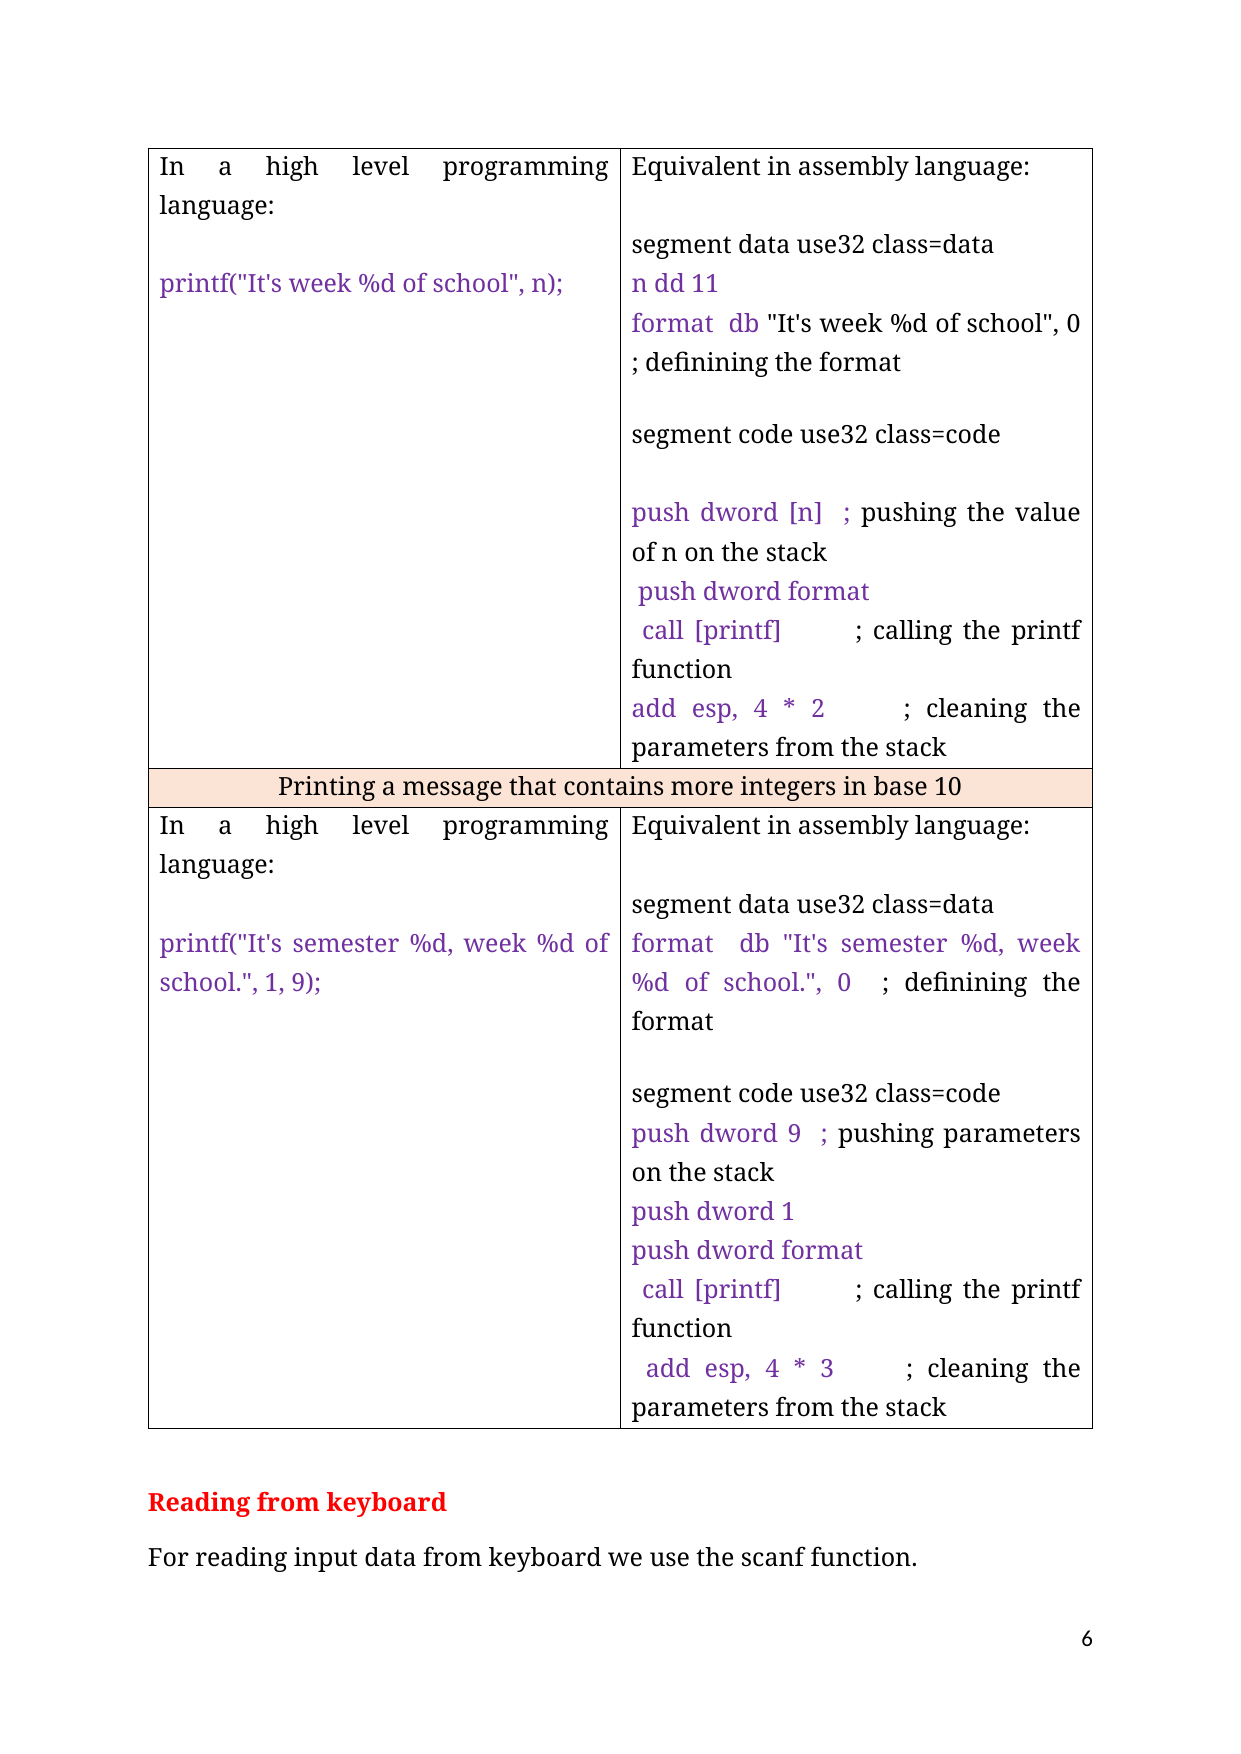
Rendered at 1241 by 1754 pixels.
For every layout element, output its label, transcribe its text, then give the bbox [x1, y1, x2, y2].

table_cell Equivalent in assembly language: segment data use32 class=data n dd 11 format db "It's week %d of school", 0 ; definining the format segment code use32 class=code push dword [n] ; pushing the value of n on the stack push dword format call [printf] ; calling the printf function add esp, 4 * 2 ; cleaning the parameters from the stack [621, 149, 1092, 768]
table_cell Equivalent in assembly language: segment data use32 class=data format db "It's semester %d, week %d of school.", 0 ; definining the format segment code use32 class=code push dword 9 ; pushing parameters on the stack push dword 1 push dword format call [printf] ; calling the printf function add esp, 4 * 3 ; cleaning the parameters from the stack [621, 808, 1092, 1427]
text For reading input data from keyboard we use the scanf function. [148, 1540, 1093, 1574]
table_cell In a high level programming language: printf("It's semester %d, week %d of school.", 1, 9); [149, 808, 620, 1427]
text Reading from keyboard [148, 1484, 1093, 1518]
table_cell In a high level programming language: printf("It's week %d of school", n); [149, 149, 620, 768]
table_cell Printing a message that contains more integers in base 10 [149, 769, 1092, 807]
